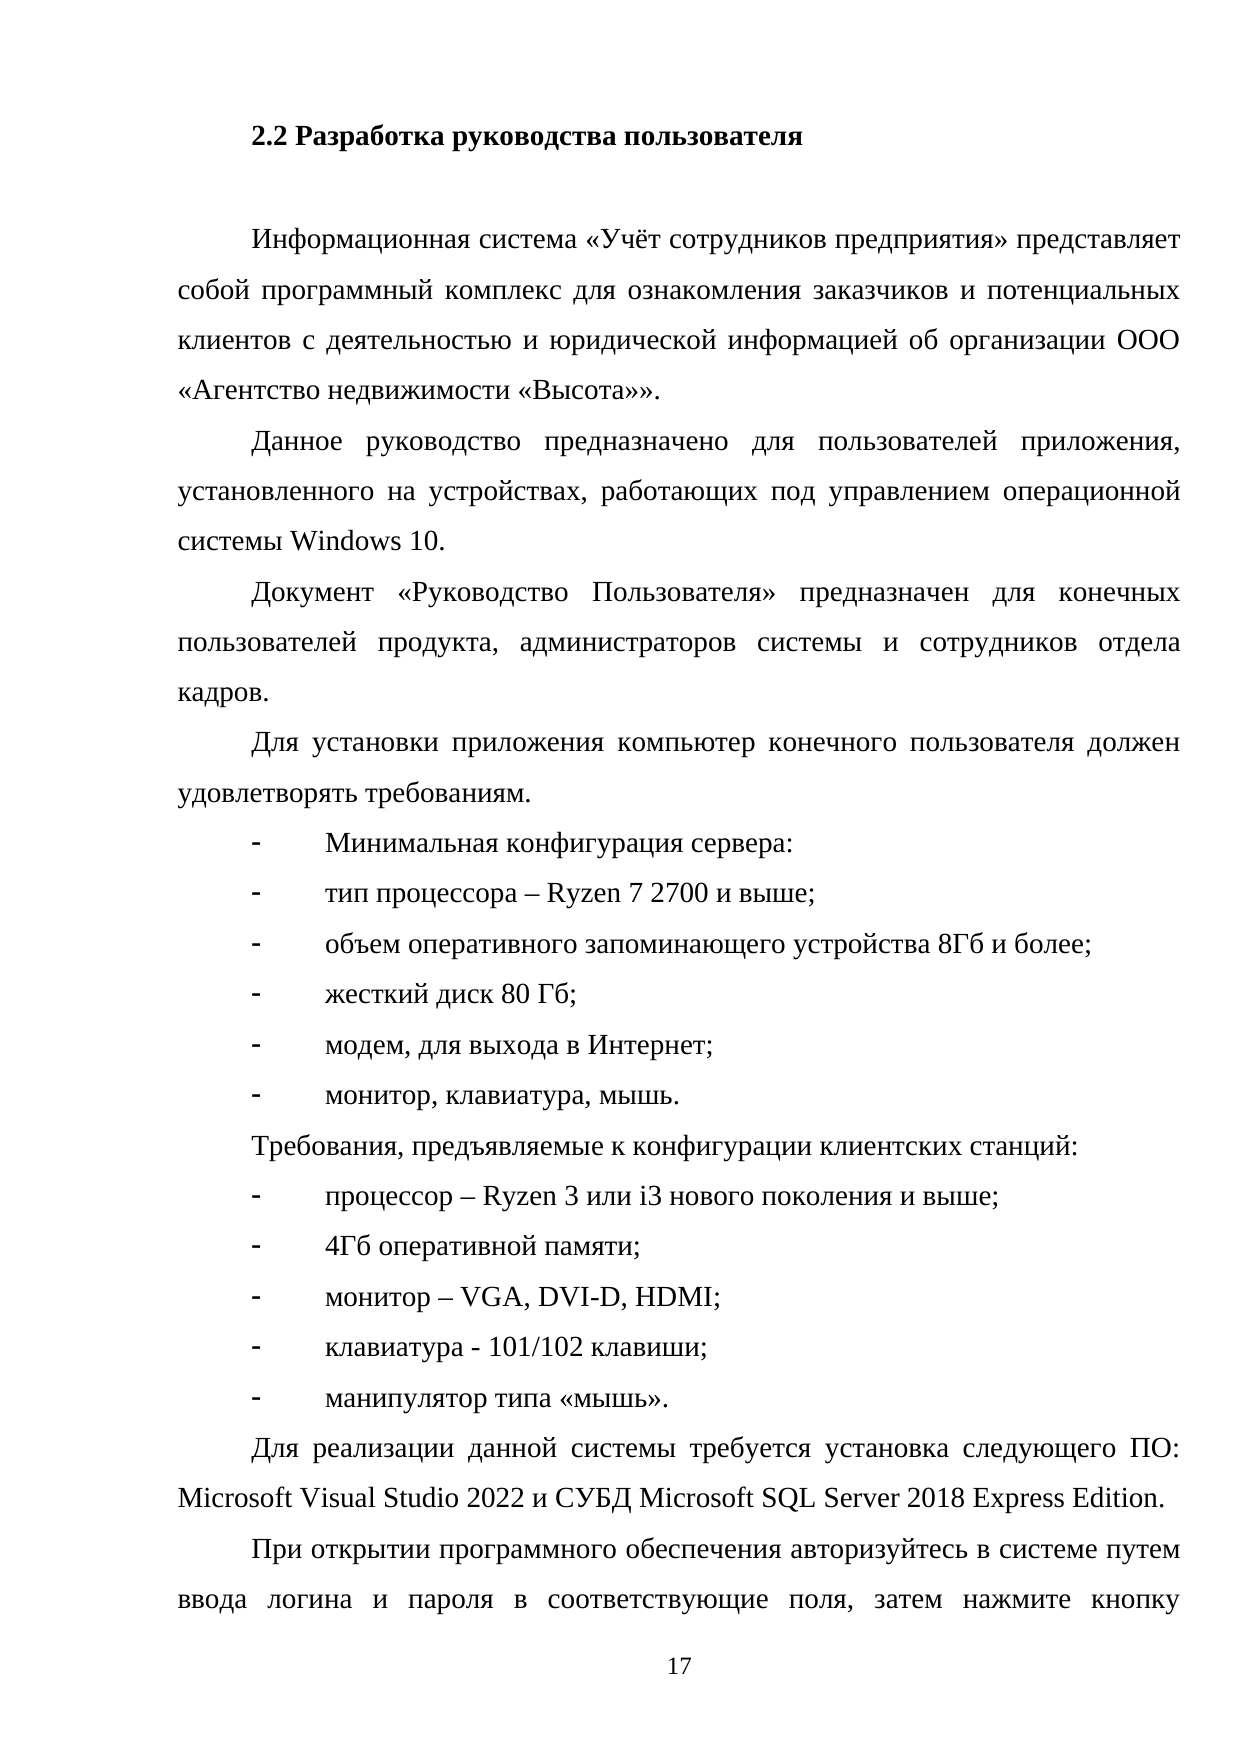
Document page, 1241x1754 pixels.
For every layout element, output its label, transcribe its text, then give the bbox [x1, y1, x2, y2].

text Документ «Руководство Пользователя» предназначен для конечных пользователей продукта, администраторов системы и сотрудников отдела кадров. [177, 574, 1181, 708]
list Минимальная конфигурация сервера: [177, 825, 1181, 859]
subtitle 2.2 Разработка руководства пользователя [177, 118, 1181, 152]
list монитор, клавиатура, мышь. [177, 1077, 1181, 1111]
list модем, для выхода в Интернет; [177, 1027, 1181, 1061]
text Для реализации данной системы требуется установка следующего ПО: Microsoft Visual Studio 2022 и СУБД Microsoft SQL Server 2018 Express Edition. [177, 1430, 1181, 1514]
list 4Гб оперативной памяти; [177, 1228, 1181, 1262]
text Информационная система «Учёт сотрудников предприятия» представляет собой программный комплекс для ознакомления заказчиков и потенциальных клиентов с деятельностью и юридической информацией об организации ООО «Агентство недвижимости «Высота»». [177, 221, 1181, 406]
text Данное руководство предназначено для пользователей приложения, установленного на устройствах, работающих под управлением операционной системы Windows 10. [177, 423, 1181, 557]
list монитор – VGA, DVI-D, HDMI; [177, 1279, 1181, 1312]
list манипулятор типа «мышь». [177, 1380, 1181, 1413]
list жесткий диск 80 Гб; [177, 976, 1181, 1010]
list объем оперативного запоминающего устройства 8Гб и более; [177, 926, 1181, 960]
text Для установки приложения компьютер конечного пользователя должен удовлетворять требованиям. [177, 724, 1181, 808]
list клавиатура - 101/102 клавиши; [177, 1329, 1181, 1363]
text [177, 1531, 1181, 1614]
list тип процессора – Ryzen 7 2700 и выше; [177, 876, 1181, 909]
text Требования, предъявляемые к конфигурации клиентских станций: [177, 1128, 1181, 1161]
list процессор – Ryzen 3 или i3 нового поколения и выше; [177, 1178, 1181, 1212]
